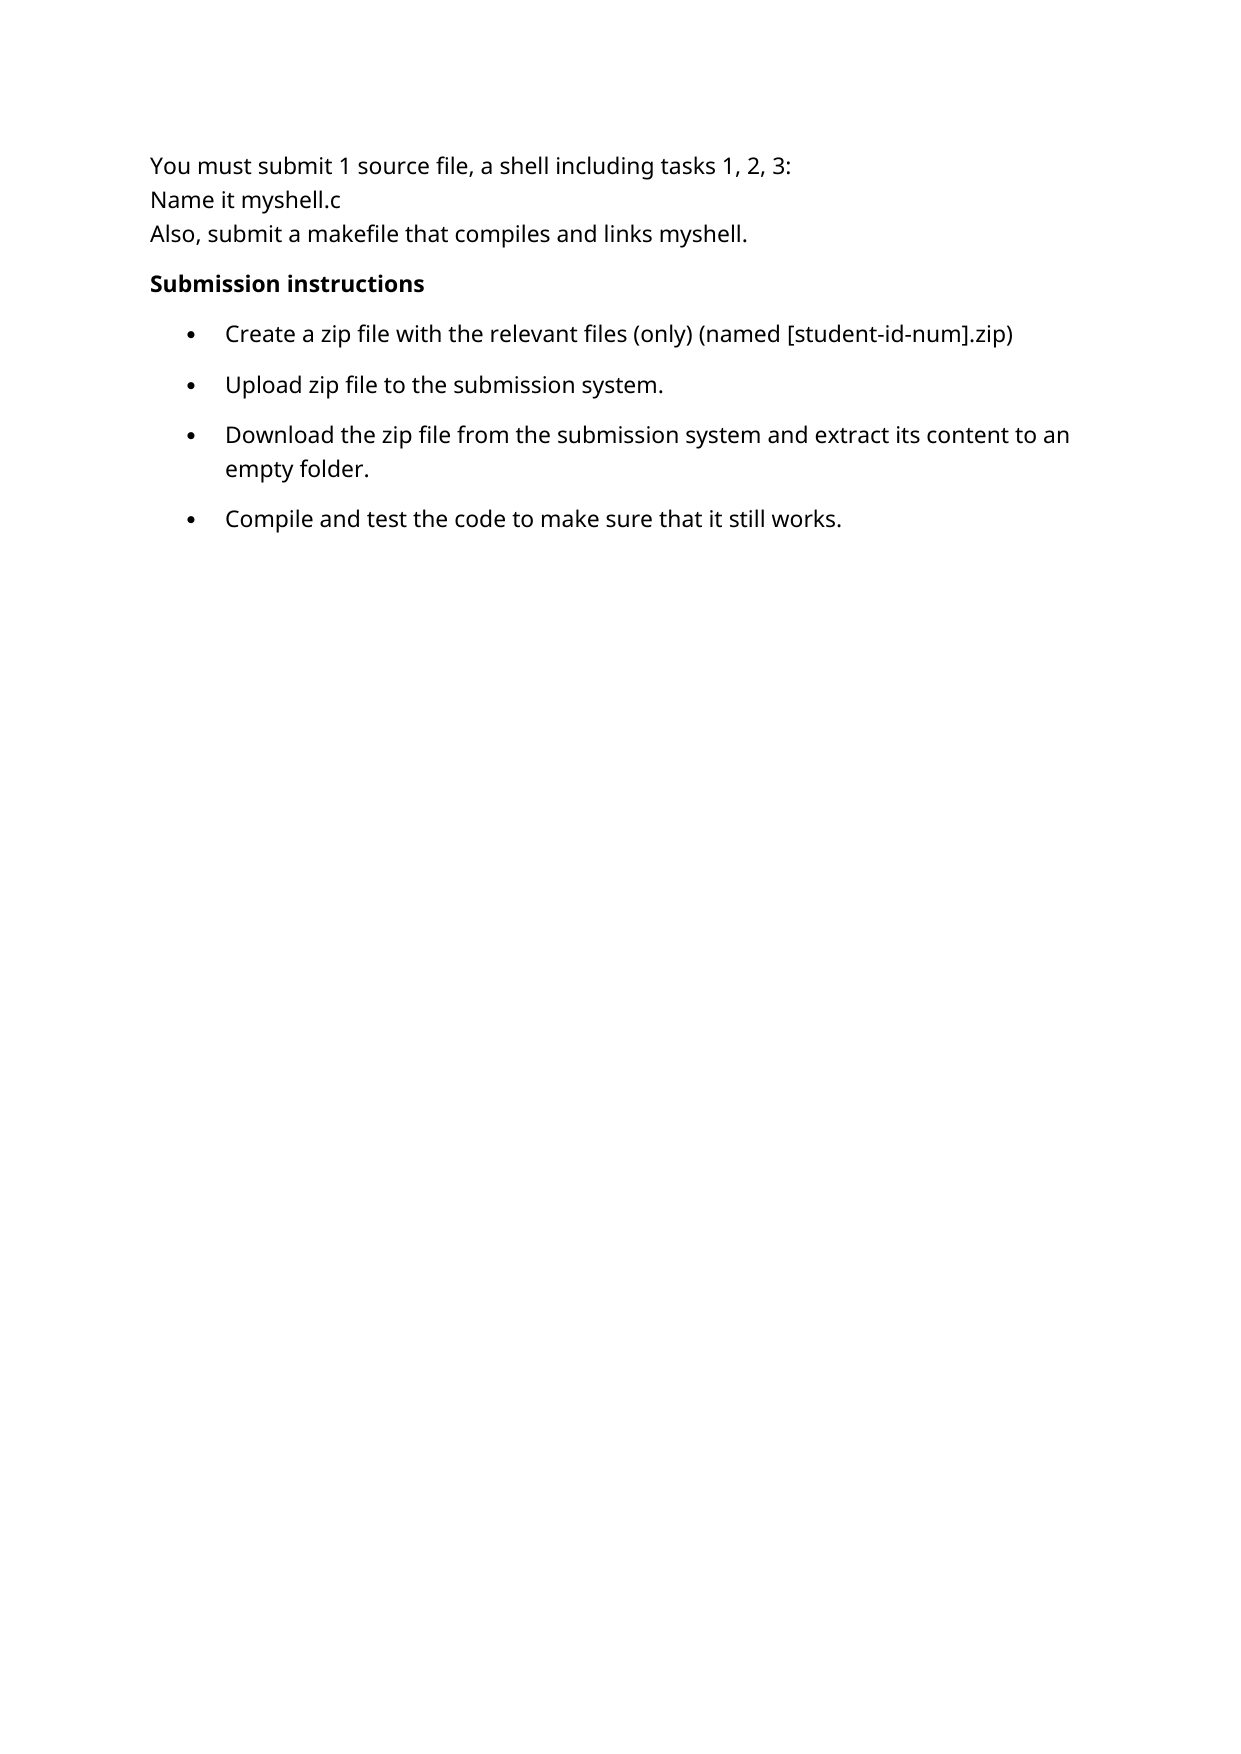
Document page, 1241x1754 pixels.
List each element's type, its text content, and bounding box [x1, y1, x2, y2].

list Compile and test the code to make sure that it still works. [187, 503, 1090, 534]
text Submission instructions [150, 268, 1090, 299]
list Download the zip file from the submission system and extract its content to an empty folder. [187, 419, 1090, 484]
list Upload zip file to the submission system. [187, 369, 1090, 400]
list Create a zip file with the relevant files (only) (named [student-id-num].zip) [187, 318, 1090, 349]
text You must submit 1 source file, a shell including tasks 1, 2, 3: Name it myshell.c Also, submit a makefile that compiles and links myshell. [150, 150, 1090, 249]
